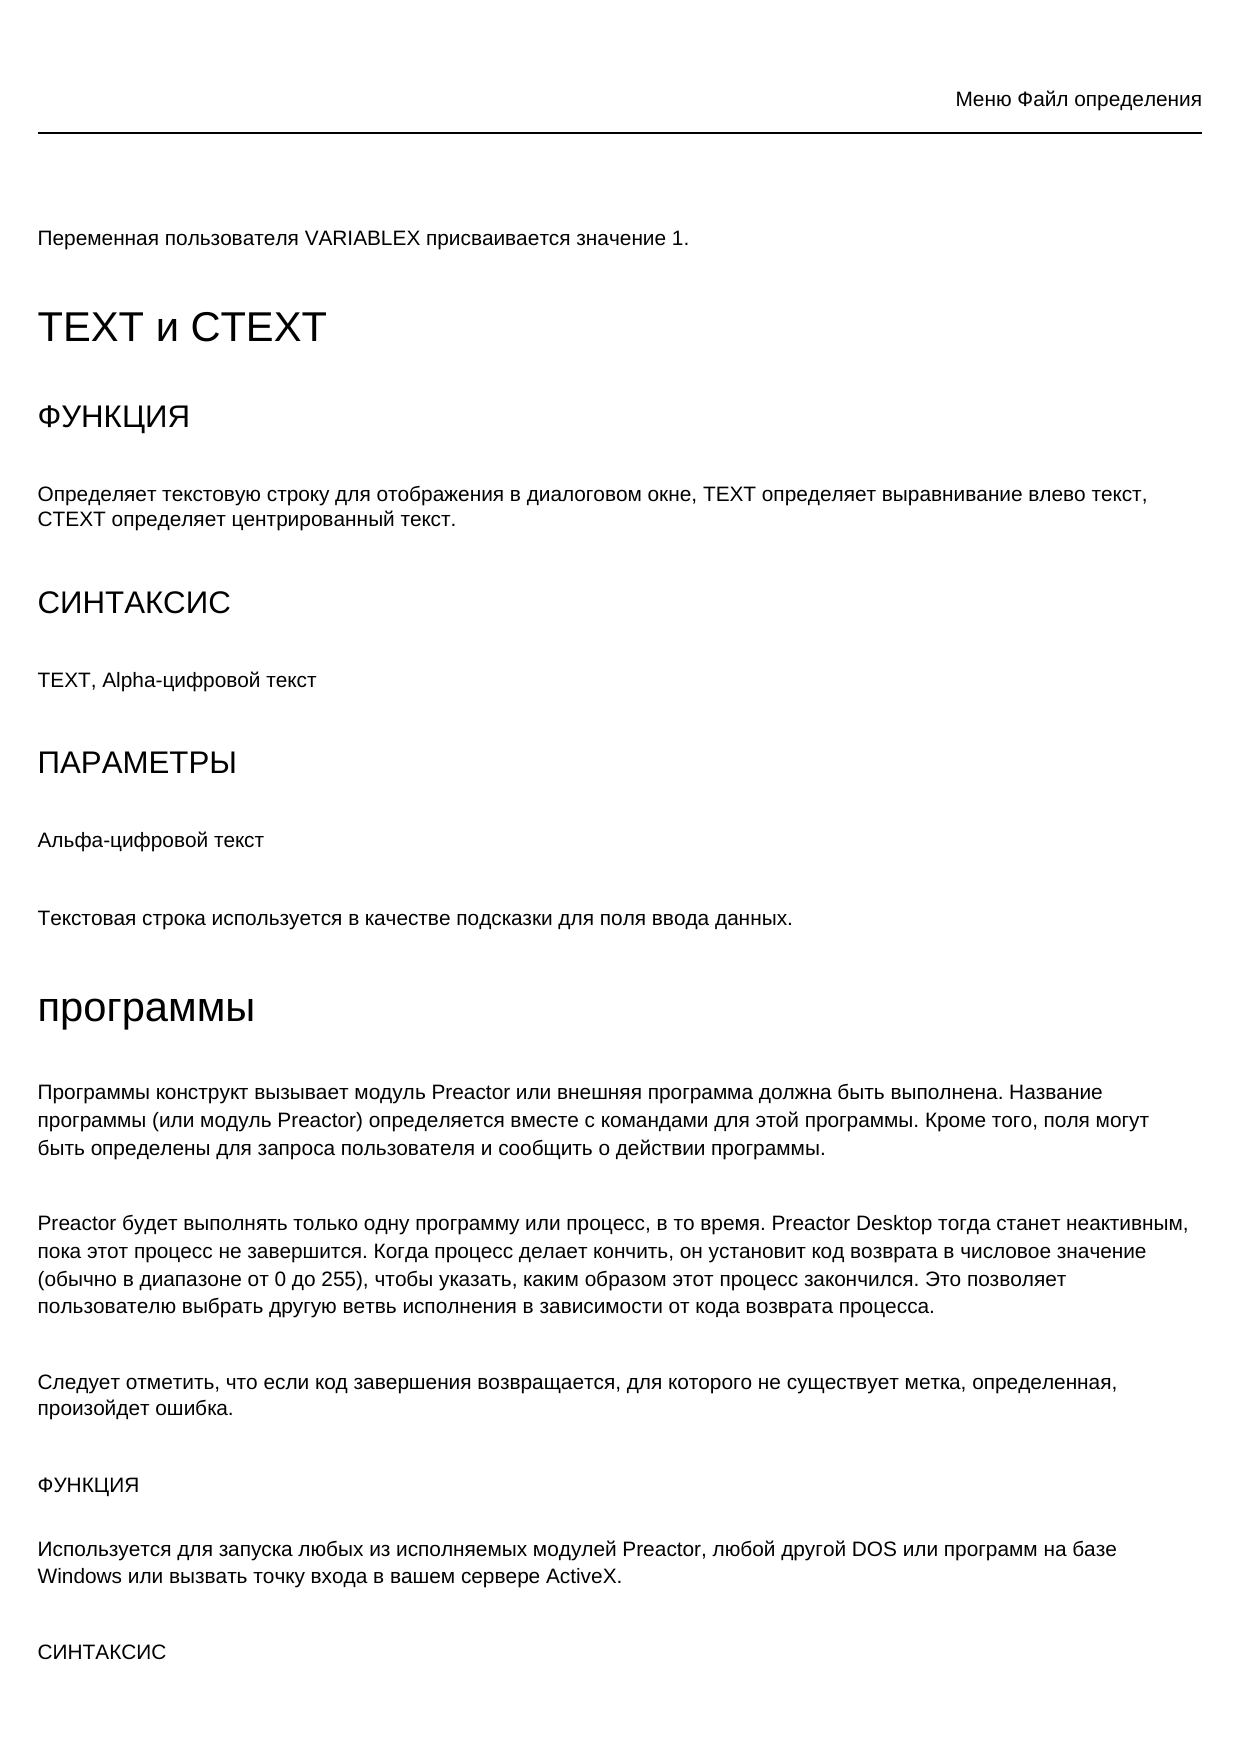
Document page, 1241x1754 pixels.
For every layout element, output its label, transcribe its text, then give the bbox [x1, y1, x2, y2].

text СИНТАКСИС [37, 1640, 1202, 1664]
text Переменная пользователя VARIABLEX присваивается значение 1. [37, 226, 1202, 250]
text программы [37, 982, 1202, 1030]
text TEXT и CTEXT [37, 302, 1202, 350]
text Используется для запуска любых из исполняемых модулей Preactor, любой другой DOS или программ на базе Windows или вызвать точку входа в вашем сервере ActiveX. [37, 1537, 1192, 1588]
text TEXT, Alpha-цифровой текст [37, 668, 1202, 692]
text Программы конструкт вызывает модуль Preactor или внешняя программа должна быть выполнена. Название программы (или модуль Preactor) определяется вместе с командами для этой программы. Кроме того, поля могут быть определены для запроса пользователя и сообщить о действии программы. [37, 1080, 1194, 1159]
text Следует отметить, что если код завершения возвращается, для которого не существует метка, определенная, произойдет ошибка. [37, 1370, 1202, 1419]
text СИНТАКСИС [37, 584, 1202, 620]
text Текстовая строка используется в качестве подсказки для поля ввода данных. [37, 906, 1202, 929]
text Альфа-цифровой текст [37, 828, 1202, 852]
text Preactor будет выполнять только одну программу или процесс, в то время. Preactor Desktop тогда станет неактивным, пока этот процесс не завершится. Когда процесс делает кончить, он установит код возврата в числовое значение (обычно в диапазоне от 0 до 255), чтобы указать, каким образом этот процесс закончился. Это позволяет пользователю выбрать другую ветвь исполнения в зависимости от кода возврата процесса. [37, 1211, 1198, 1318]
text ФУНКЦИЯ [37, 398, 1202, 433]
text ФУНКЦИЯ [37, 1473, 1202, 1497]
text ПАРАМЕТРЫ [37, 744, 1202, 780]
text Определяет текстовую строку для отображения в диалоговом окне, TEXT определяет выравнивание влево текст, CTEXT определяет центрированный текст. [37, 481, 1202, 531]
text Меню Файл определения [37, 87, 1202, 111]
